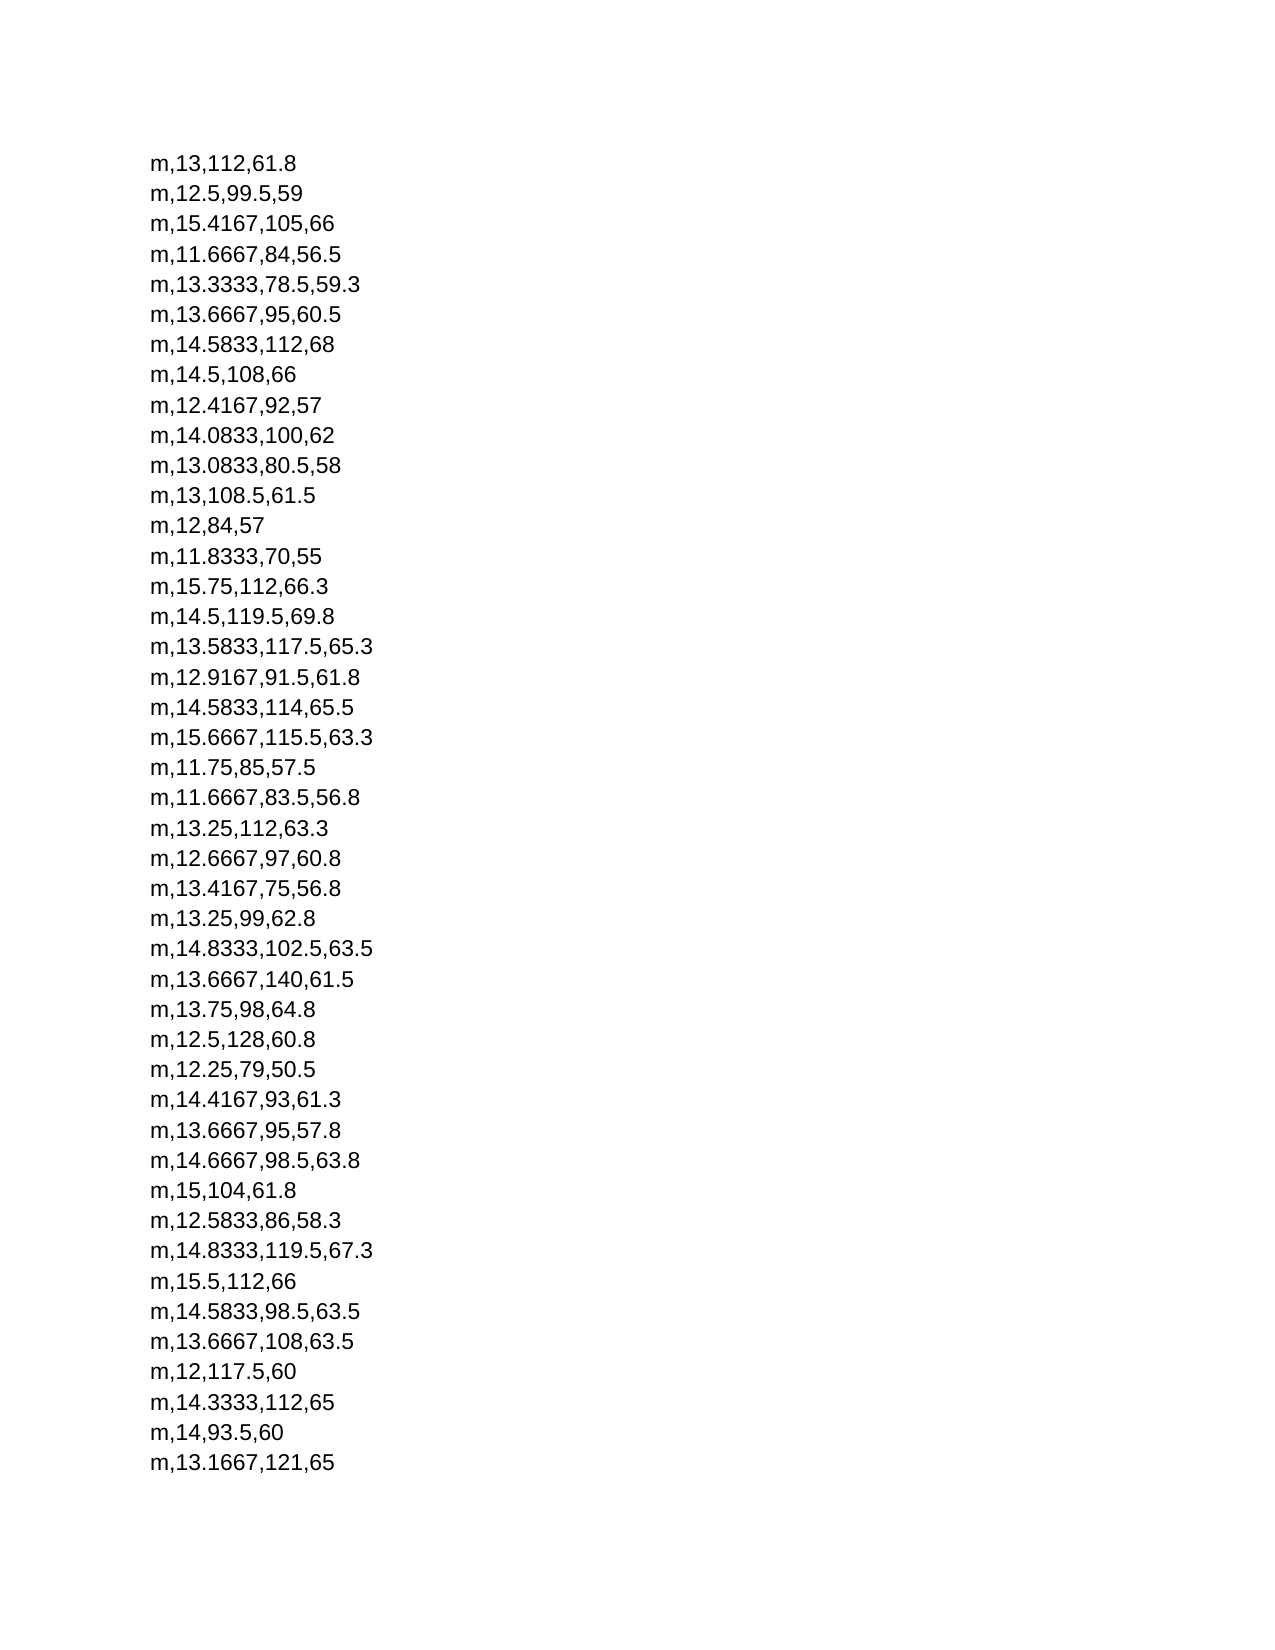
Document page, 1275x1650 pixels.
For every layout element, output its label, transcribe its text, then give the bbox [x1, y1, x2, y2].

text m,13.6667,140,61.5 [150, 966, 1125, 992]
text m,12.5,128,60.8 [150, 1026, 1125, 1052]
text m,12.6667,97,60.8 [150, 845, 1125, 871]
text m,15.75,112,66.3 [150, 573, 1125, 599]
text m,12.25,79,50.5 [150, 1056, 1125, 1083]
text m,13.6667,95,60.5 [150, 301, 1125, 327]
text m,14.3333,112,65 [150, 1388, 1125, 1415]
text m,12.4167,92,57 [150, 392, 1125, 418]
text m,15.4167,105,66 [150, 210, 1125, 237]
text m,14.4167,93,61.3 [150, 1086, 1125, 1113]
text m,14.8333,119.5,67.3 [150, 1237, 1125, 1264]
text m,14.8333,102.5,63.5 [150, 935, 1125, 962]
text m,14.5,108,66 [150, 361, 1125, 388]
text m,14.6667,98.5,63.8 [150, 1147, 1125, 1173]
text m,13.25,112,63.3 [150, 814, 1125, 841]
text m,13.25,99,62.8 [150, 905, 1125, 932]
text m,12.5833,86,58.3 [150, 1207, 1125, 1234]
text m,11.8333,70,55 [150, 543, 1125, 569]
text m,13,108.5,61.5 [150, 482, 1125, 509]
text m,11.6667,84,56.5 [150, 241, 1125, 267]
text m,14.5833,98.5,63.5 [150, 1298, 1125, 1324]
text m,15.6667,115.5,63.3 [150, 724, 1125, 750]
text m,11.75,85,57.5 [150, 754, 1125, 781]
text m,11.6667,83.5,56.8 [150, 784, 1125, 811]
text m,12,117.5,60 [150, 1358, 1125, 1385]
text m,14,93.5,60 [150, 1419, 1125, 1445]
text m,13.6667,108,63.5 [150, 1328, 1125, 1354]
text m,12.5,99.5,59 [150, 180, 1125, 207]
text m,13.5833,117.5,65.3 [150, 633, 1125, 660]
text m,14.0833,100,62 [150, 422, 1125, 448]
text m,15,104,61.8 [150, 1177, 1125, 1203]
text m,13.1667,121,65 [150, 1449, 1125, 1475]
text m,15.5,112,66 [150, 1268, 1125, 1294]
text m,13.3333,78.5,59.3 [150, 271, 1125, 297]
text m,14.5833,112,68 [150, 331, 1125, 358]
text m,13,112,61.8 [150, 150, 1125, 176]
text m,14.5,119.5,69.8 [150, 603, 1125, 629]
text m,13.6667,95,57.8 [150, 1117, 1125, 1143]
text m,12.9167,91.5,61.8 [150, 663, 1125, 690]
text m,13.4167,75,56.8 [150, 875, 1125, 901]
text m,13.75,98,64.8 [150, 996, 1125, 1022]
text m,13.0833,80.5,58 [150, 452, 1125, 478]
text m,12,84,57 [150, 512, 1125, 539]
text m,14.5833,114,65.5 [150, 694, 1125, 720]
